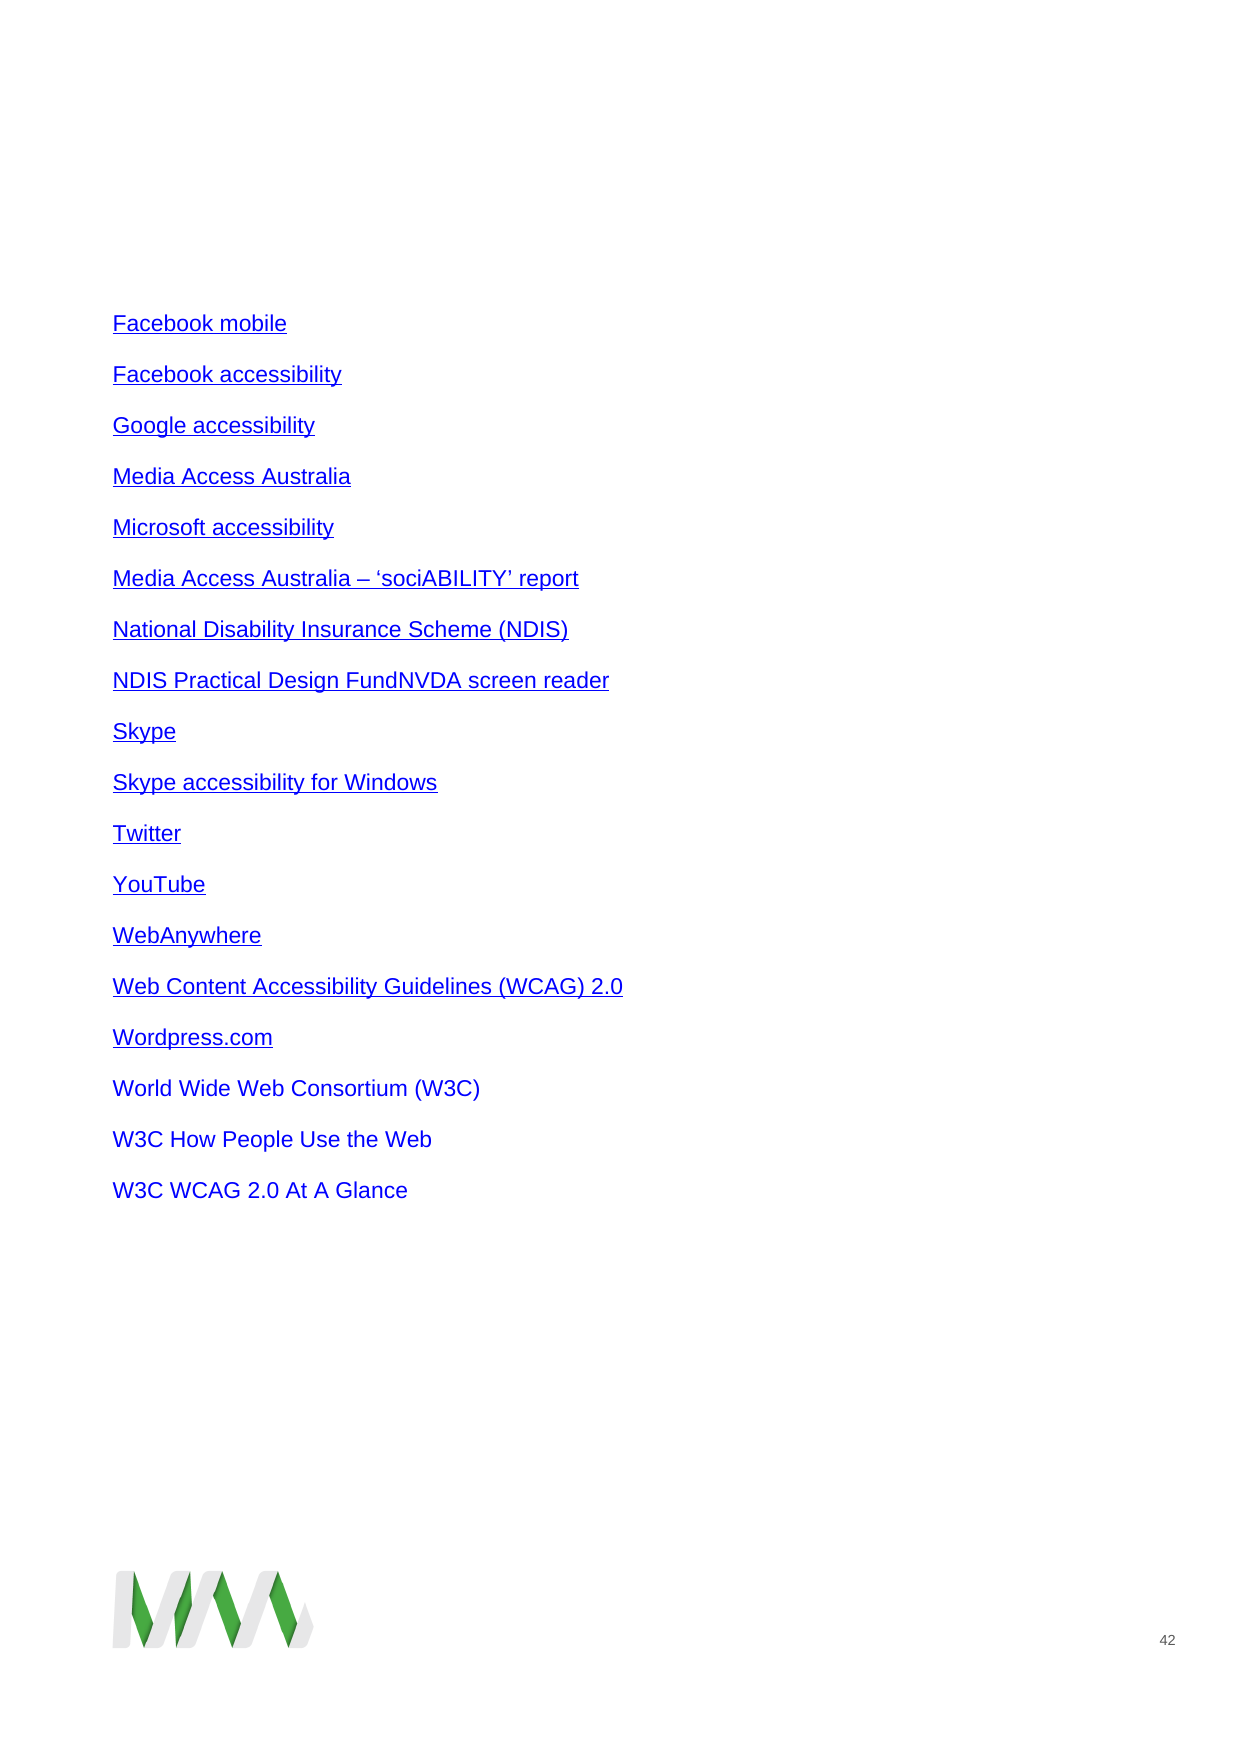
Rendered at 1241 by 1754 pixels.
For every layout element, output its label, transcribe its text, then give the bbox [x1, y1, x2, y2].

text Web Content Accessibility Guidelines (WCAG) 2.0 [112, 973, 1128, 1000]
text Wordpress.com [112, 1024, 1128, 1051]
text National Disability Insurance Scheme (NDIS) [112, 616, 1128, 642]
text Media Access Australia – ‘sociABILITY’ report [112, 565, 1128, 591]
text W3C How People Use the Web [112, 1126, 1128, 1153]
text Media Access Australia [112, 463, 1128, 489]
text Skype accessibility for Windows [112, 769, 1128, 796]
picture [112, 1541, 315, 1649]
text Facebook accessibility [112, 361, 1128, 387]
text Microsoft accessibility [112, 514, 1128, 540]
text W3C WCAG 2.0 At A Glance [112, 1177, 1128, 1204]
text Facebook mobile [112, 310, 1128, 336]
text NDIS Practical Design FundNVDA screen reader [112, 667, 1128, 693]
text Twitter [112, 820, 1128, 847]
text World Wide Web Consortium (W3C) [112, 1075, 1128, 1102]
text Skype [112, 718, 1128, 744]
text YouTube [112, 871, 1128, 898]
text WebAnywhere [112, 922, 1128, 949]
text Google accessibility [112, 412, 1128, 438]
